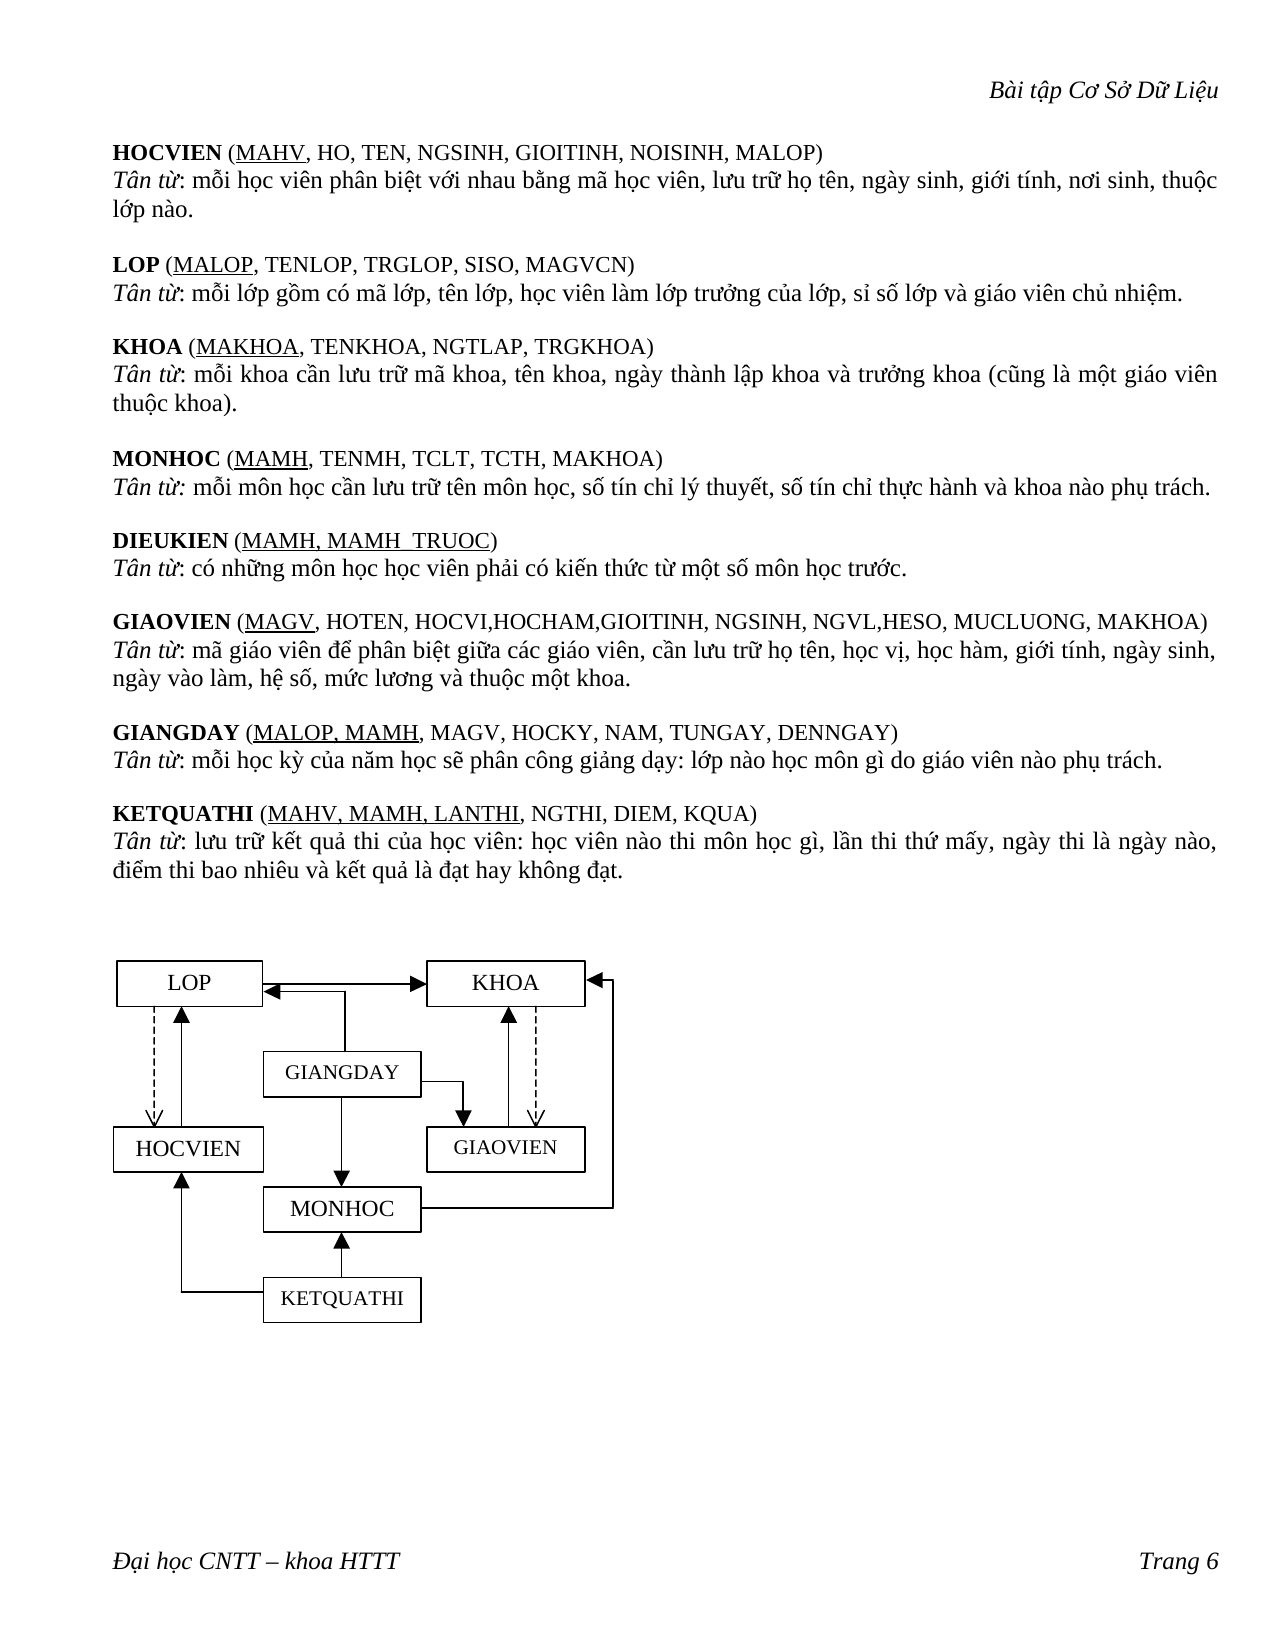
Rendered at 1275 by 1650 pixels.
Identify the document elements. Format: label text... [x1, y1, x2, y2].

text KHOA (MAKHOA, TENKHOA, NGTLAP, TRGKHOA) [112, 333, 1219, 359]
text Tân từ: có những môn học học viên phải có kiến thức từ một số môn học trước. [112, 553, 1219, 582]
text Tân từ: mã giáo viên để phân biệt giữa các giáo viên, cần lưu trữ họ tên, học vị, học hàm, giới tính, ngày sinh, ngày vào làm, hệ số, mức lương và thuộc một khoa. [112, 635, 1219, 692]
text Tân từ: mỗi lớp gồm có mã lớp, tên lớp, học viên làm lớp trưởng của lớp, sỉ số lớp và giáo viên chủ nhiệm. [112, 278, 1219, 306]
text Tân từ: mỗi học viên phân biệt với nhau bằng mã học viên, lưu trữ họ tên, ngày sinh, giới tính, nơi sinh, thuộc lớp nào. [112, 165, 1219, 223]
text HOCVIEN (MAHV, HO, TEN, NGSINH, GIOITINH, NOISINH, MALOP) [112, 139, 1219, 165]
text GIAOVIEN (MAGV, HOTEN, HOCVI,HOCHAM,GIOITINH, NGSINH, NGVL,HESO, MUCLUONG, MAKHOA) [112, 608, 1219, 635]
text Tân từ: lưu trữ kết quả thi của học viên: học viên nào thi môn học gì, lần thi thứ mấy, ngày thi là ngày nào, điểm thi bao nhiêu và kết quả là đạt hay không đạt. [112, 826, 1219, 884]
text DIEUKIEN (MAMH, MAMH_TRUOC) [112, 527, 1219, 553]
text KETQUATHI (MAHV, MAMH, LANTHI, NGTHI, DIEM, KQUA) [112, 800, 1219, 826]
text MONHOC (MAMH, TENMH, TCLT, TCTH, MAKHOA) [112, 445, 1219, 472]
text Tân từ: mỗi khoa cần lưu trữ mã khoa, tên khoa, ngày thành lập khoa và trưởng khoa (cũng là một giáo viên thuộc khoa). [112, 359, 1219, 417]
text Tân từ: mỗi học kỳ của năm học sẽ phân công giảng dạy: lớp nào học môn gì do giáo viên nào phụ trách. [112, 745, 1219, 774]
text Tân từ: mỗi môn học cần lưu trữ tên môn học, số tín chỉ lý thuyết, số tín chỉ thực hành và khoa nào phụ trách. [112, 472, 1219, 501]
text LOP (MALOP, TENLOP, TRGLOP, SISO, MAGVCN) [112, 251, 1219, 278]
text GIANGDAY (MALOP, MAMH, MAGV, HOCKY, NAM, TUNGAY, DENNGAY) [112, 718, 1219, 745]
